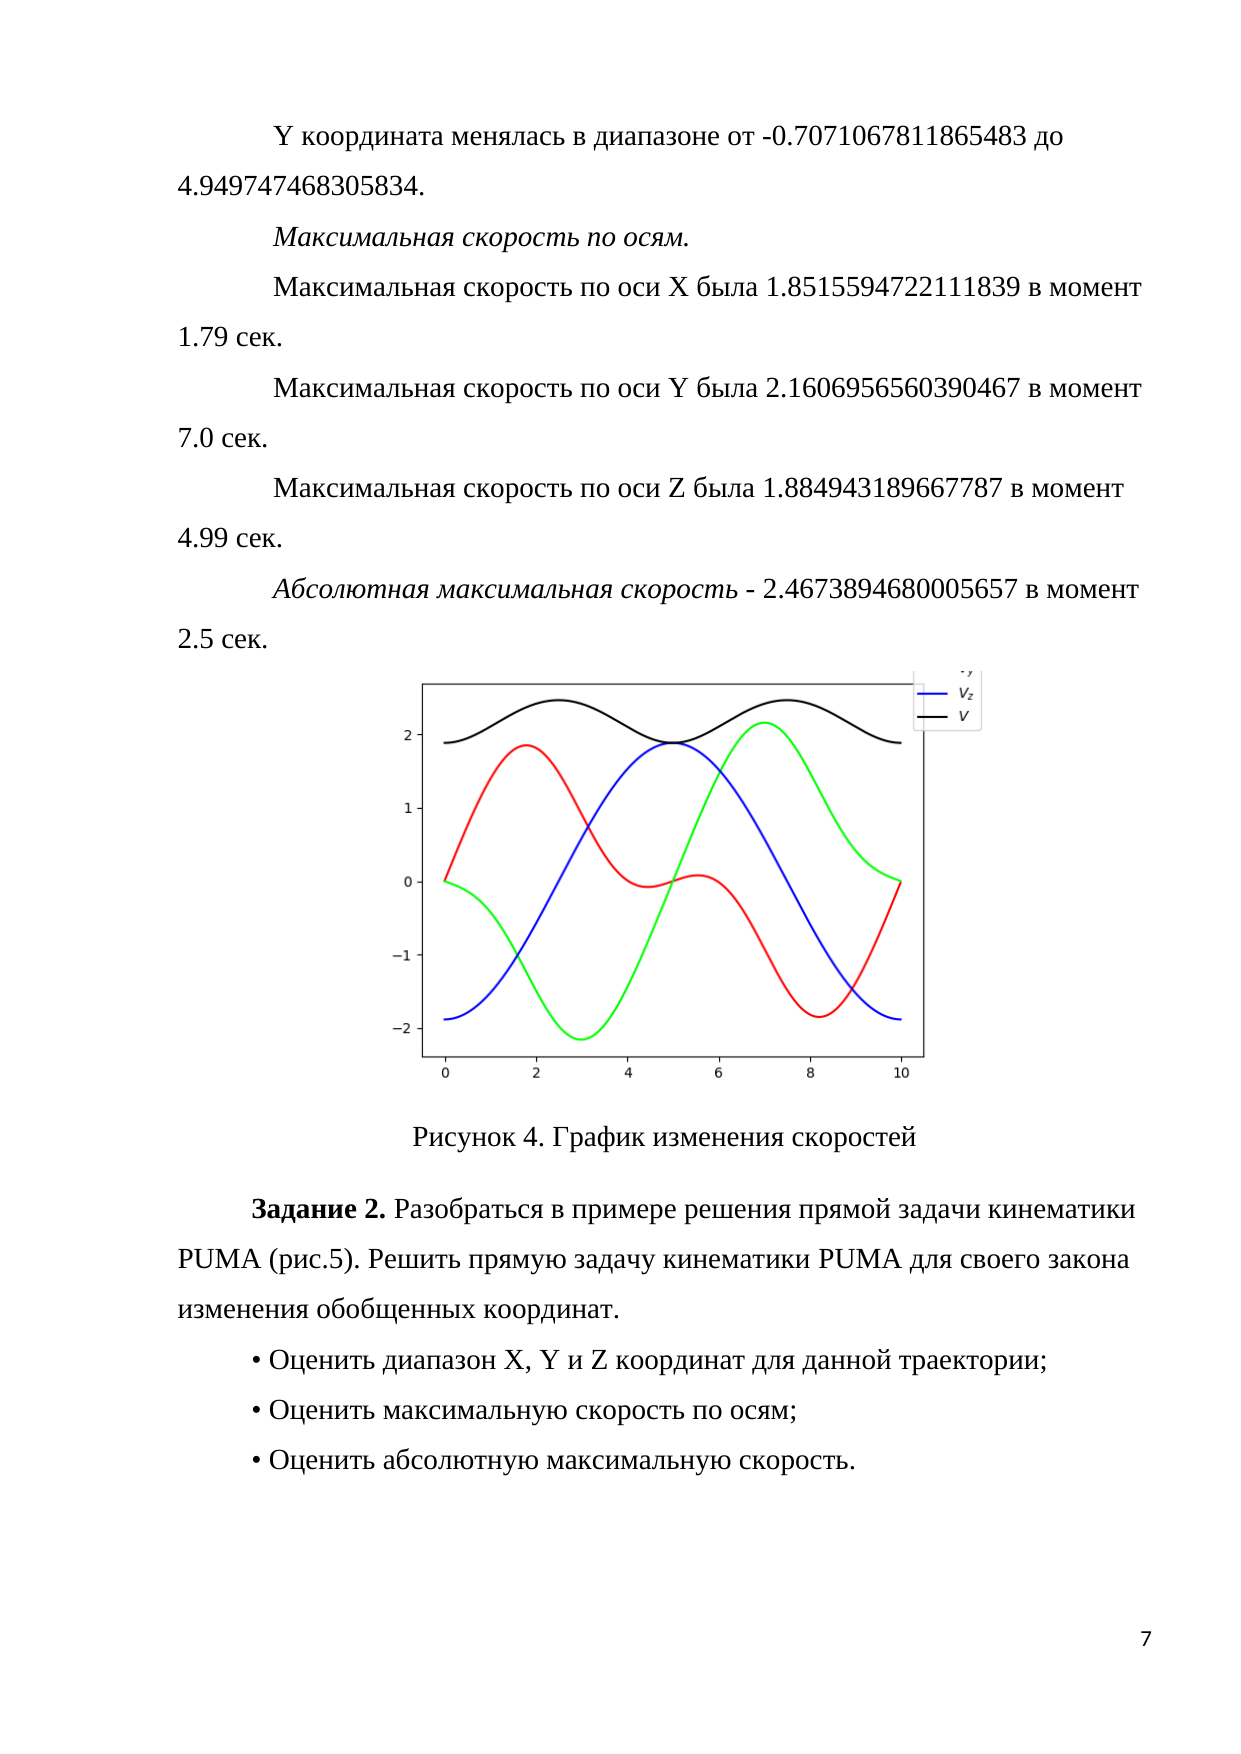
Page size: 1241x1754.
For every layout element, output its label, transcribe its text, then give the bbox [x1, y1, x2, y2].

text Рисунок 4. График изменения скоростей [177, 1119, 1152, 1181]
text Y координата менялась в диапазоне от -0.7071067811865483 до 4.949747468305834. [177, 118, 1152, 202]
text Максимальная скорость по оси Z была 1.884943189667787 в момент 4.99 сек. [177, 470, 1152, 554]
text Максимальная скорость по оси X была 1.8515594722111839 в момент 1.79 сек. [177, 269, 1152, 353]
text Абсолютная максимальная скорость - 2.4673894680005657 в момент 2.5 сек. [177, 571, 1152, 655]
text Максимальная скорость по осям. [177, 219, 1152, 252]
text Максимальная скорость по оси Y была 2.1606956560390467 в момент 7.0 сек. [177, 370, 1152, 453]
text • Оценить максимальную скорость по осям; [177, 1392, 1152, 1426]
text Задание 2. Разобраться в примере решения прямой задачи кинематики PUMA (рис.5). Решить прямую задачу кинематики PUMA для своего закона изменения обобщенных координат. [177, 1191, 1152, 1325]
text • Оценить диапазон X, Y и Z координат для данной траектории; [177, 1342, 1152, 1375]
text • Оценить абсолютную максимальную скорость. [177, 1442, 1152, 1476]
picture [341, 671, 988, 1110]
